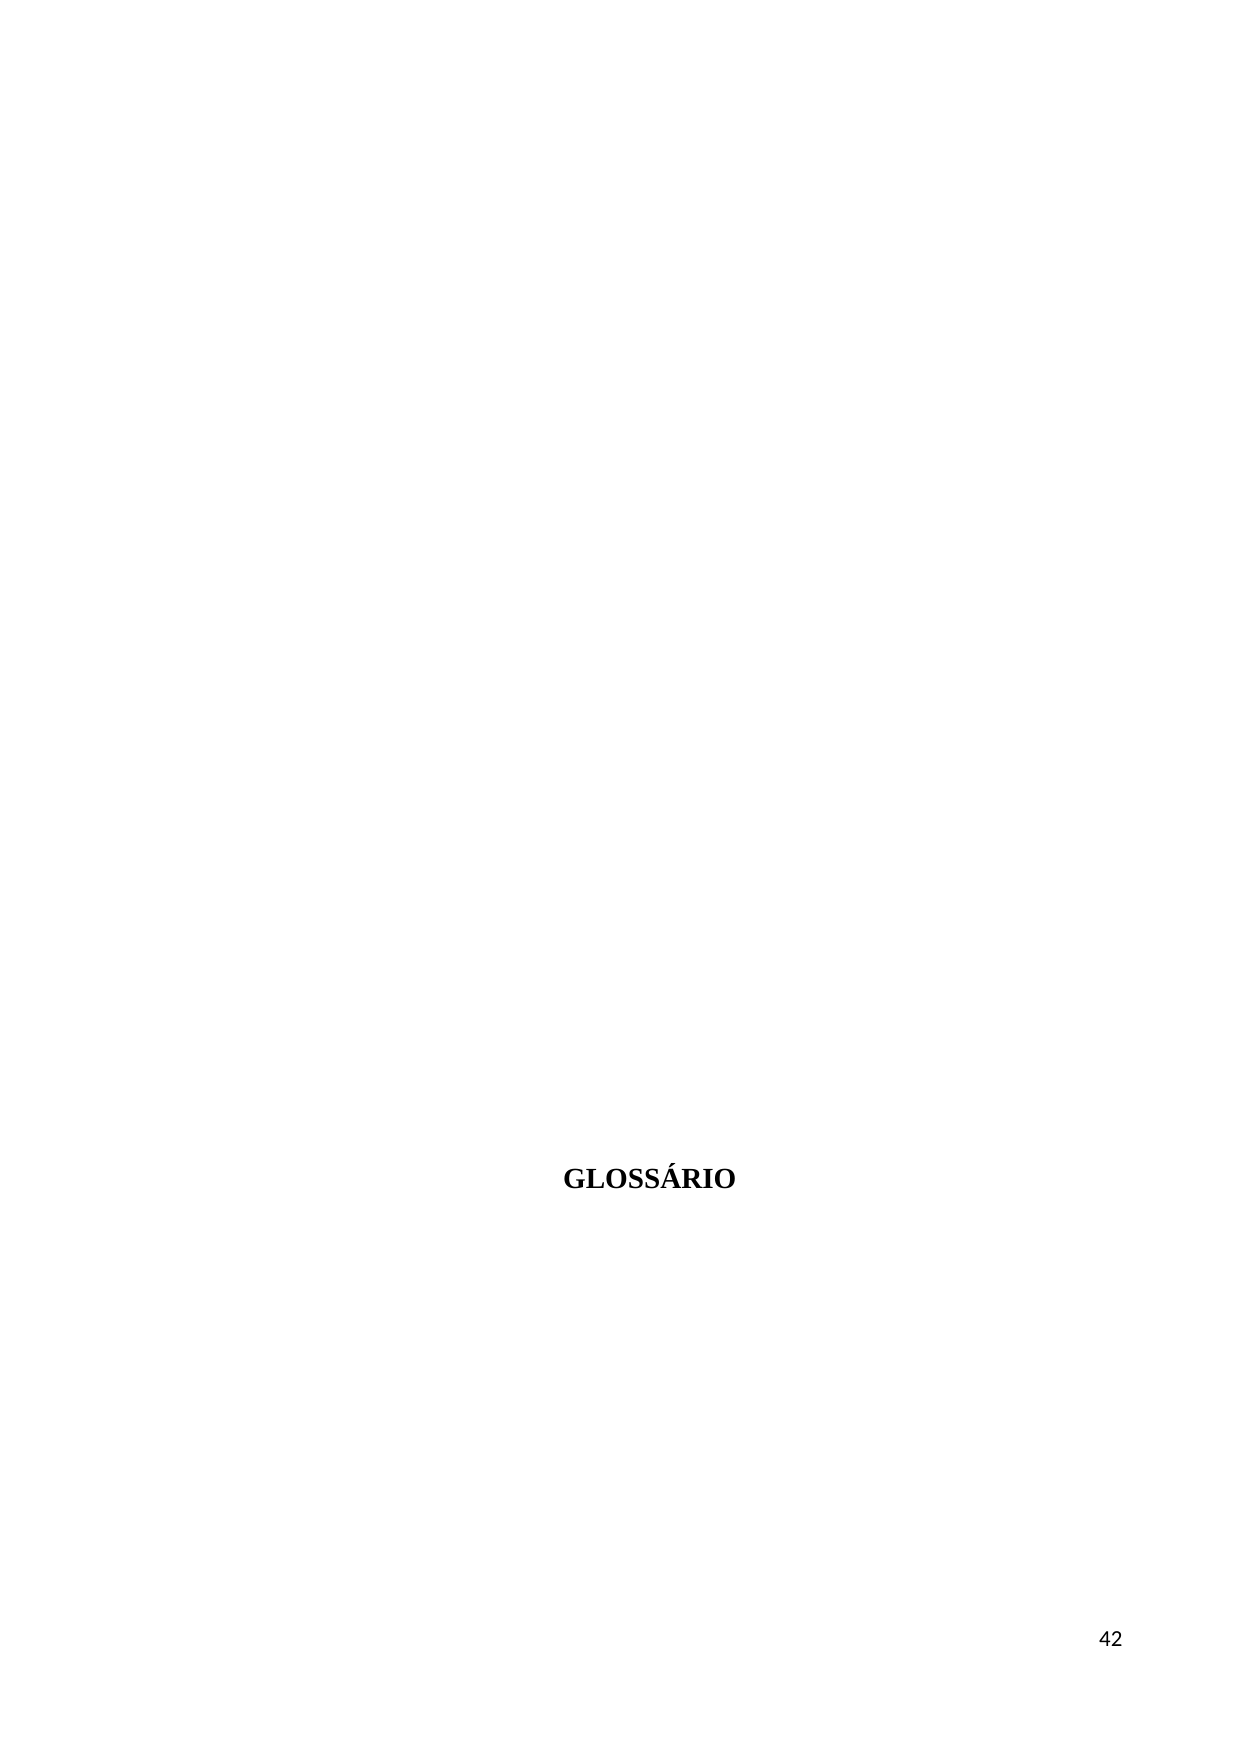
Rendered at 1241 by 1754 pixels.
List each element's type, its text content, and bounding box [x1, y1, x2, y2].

subtitle GLOSSÁRIO [177, 1162, 1122, 1195]
